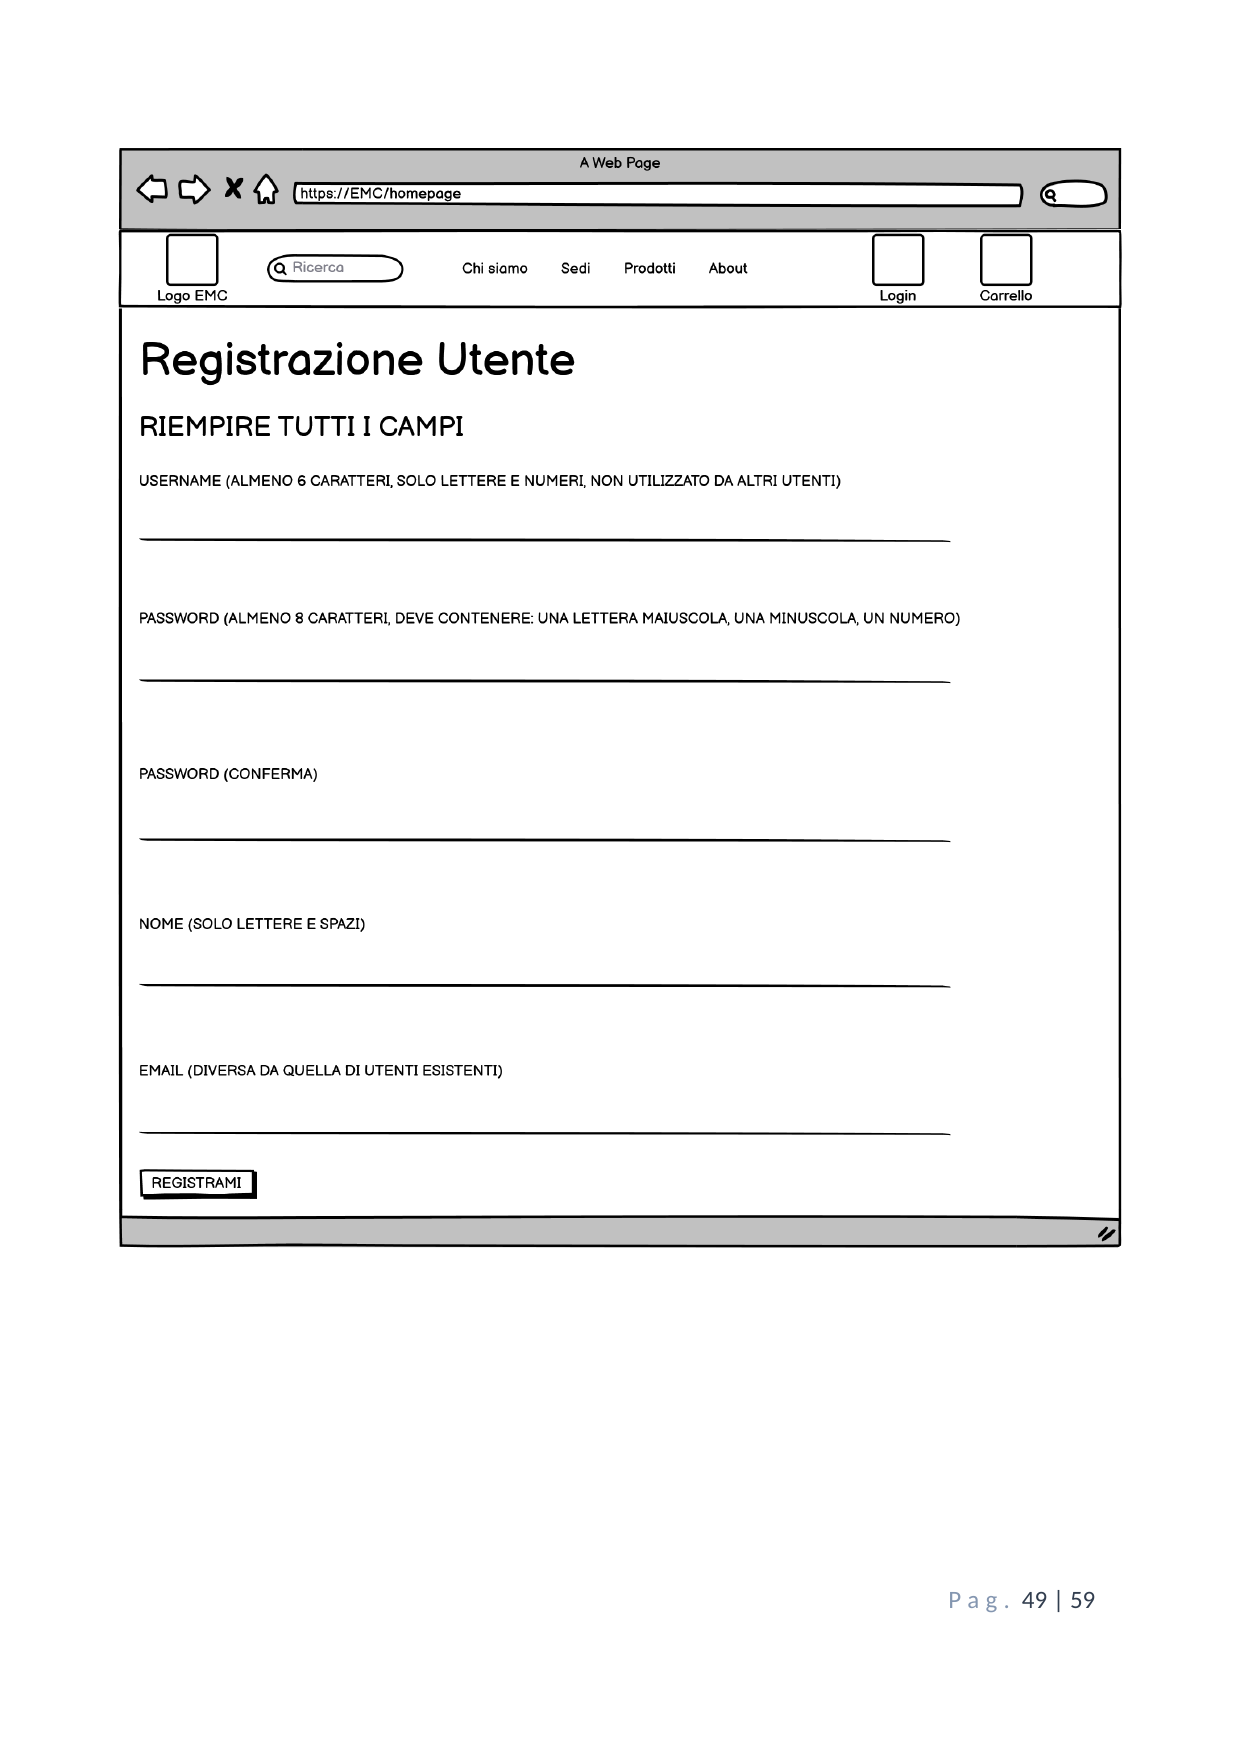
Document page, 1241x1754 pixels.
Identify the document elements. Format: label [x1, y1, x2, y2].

picture [118, 147, 1122, 1248]
